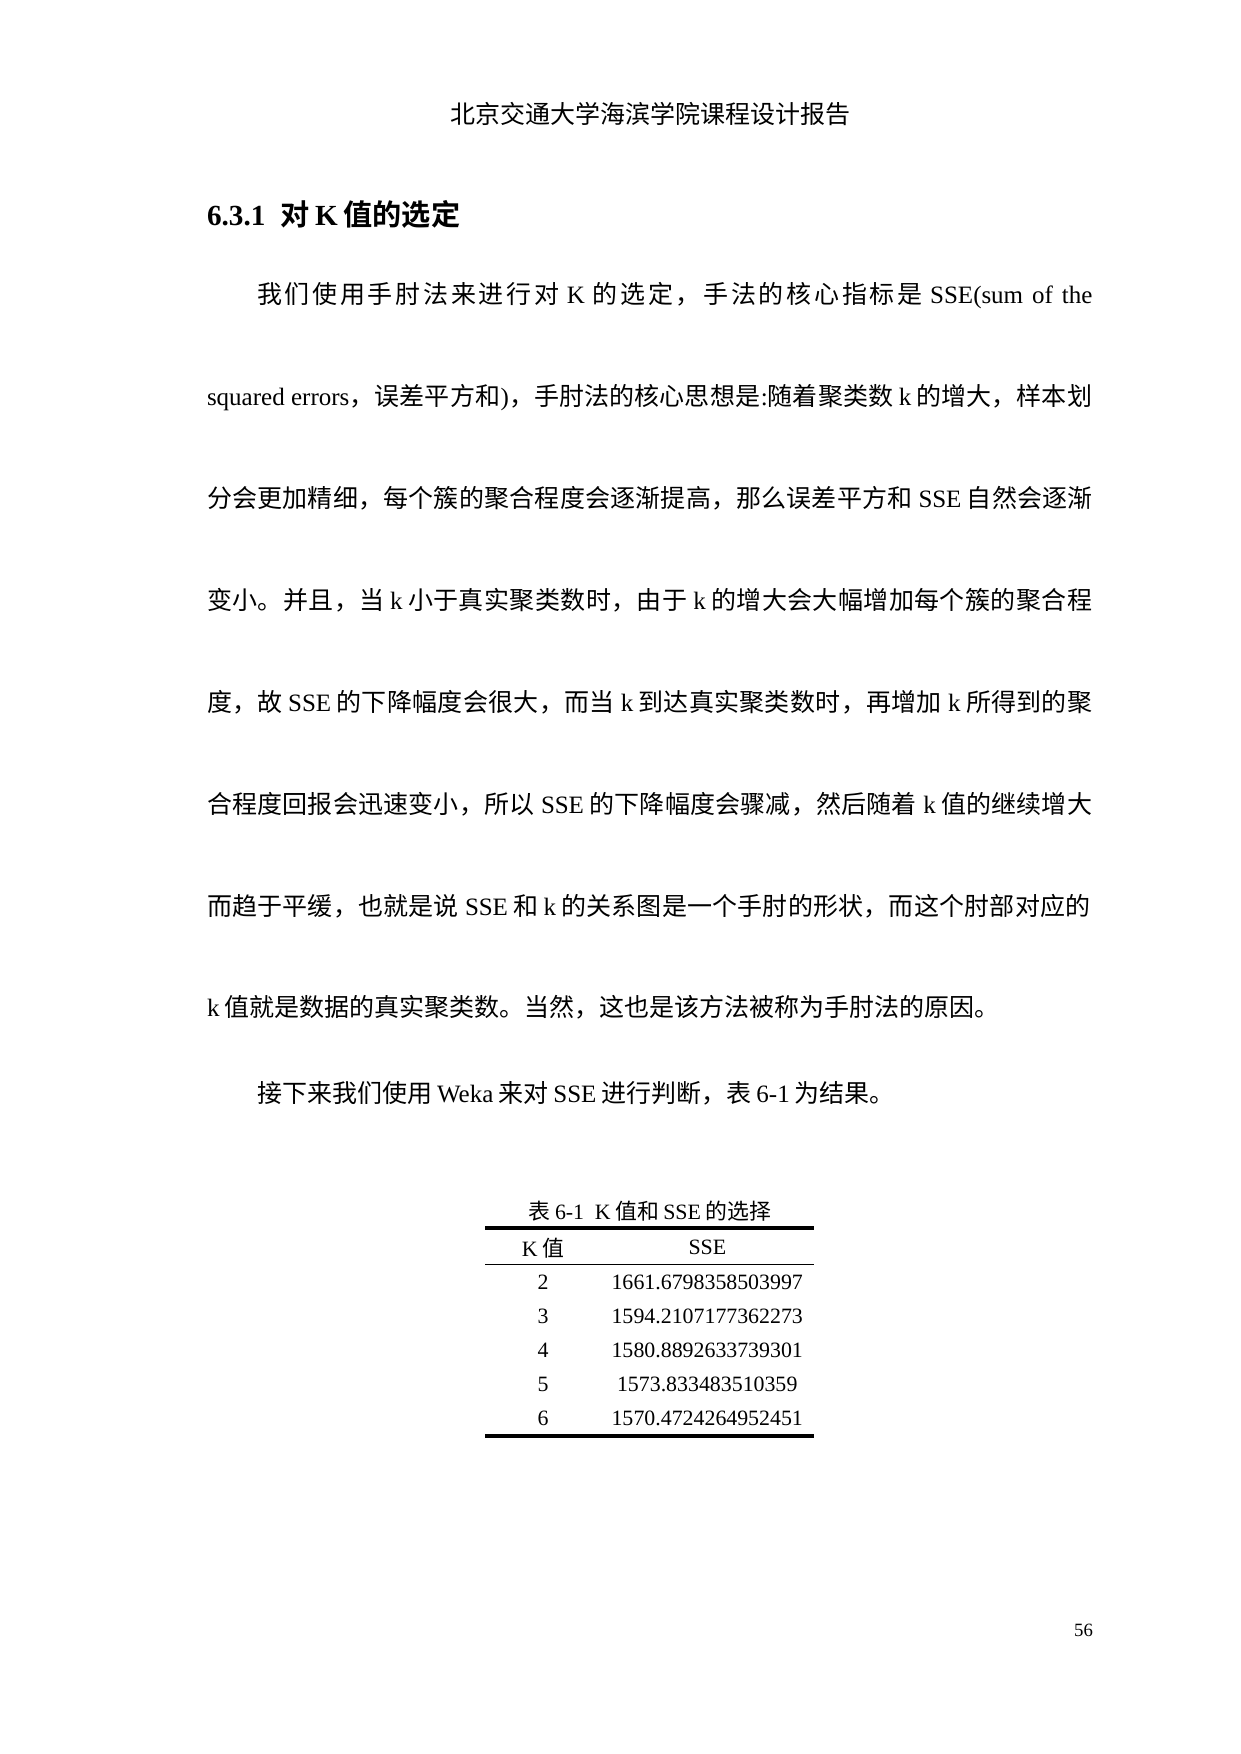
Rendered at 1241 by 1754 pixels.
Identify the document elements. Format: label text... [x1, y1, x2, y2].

table_cell 6 [485, 1400, 600, 1434]
text 表6-1 K值和SSE的选择 [207, 1192, 1092, 1226]
table_cell 5 [485, 1366, 600, 1400]
table_cell 3 [485, 1299, 600, 1332]
table_cell 1594.2107177362273 [600, 1299, 814, 1332]
table_header K值 [485, 1230, 600, 1263]
table_cell 4 [485, 1333, 600, 1366]
text 接下来我们使用Weka来对SSE进行判断，表6-1为结果。 [207, 1058, 1092, 1126]
table_cell 1570.4724264952451 [600, 1400, 814, 1434]
table_cell 1580.8892633739301 [600, 1333, 814, 1366]
table_cell 1661.6798358503997 [600, 1265, 814, 1298]
table_cell 1573.833483510359 [600, 1366, 814, 1400]
table_cell 2 [485, 1265, 600, 1298]
table_header SSE [600, 1230, 814, 1263]
subtitle 6.3.1 对K值的选定 [207, 178, 1092, 246]
text 我们使用手肘法来进行对K的选定，手法的核心指标是SSE(sum of the squared errors，误差平方和)，手肘法的核心思想是:随着聚类数k的增大，样本划分会更加精细，每个簇的聚合程度会逐渐提高，那么误差平方和SSE自然会逐渐变小。并且，当k小于真实聚类数时，由于k的增大会大幅增加每个簇的聚合程度，故SSE的下降幅度会很大，而当k到达真实聚类数时，再增加k所得到的聚合程度回报会迅速变小，所以SSE的下降幅度会骤减，然后随着k值的继续增大而趋于平缓，也就是说SSE和k的关系图是一个手肘的形状，而这个肘部对应的k值就是数据的真实聚类数。当然，这也是该方法被称为手肘法的原因。 [207, 259, 1092, 1040]
